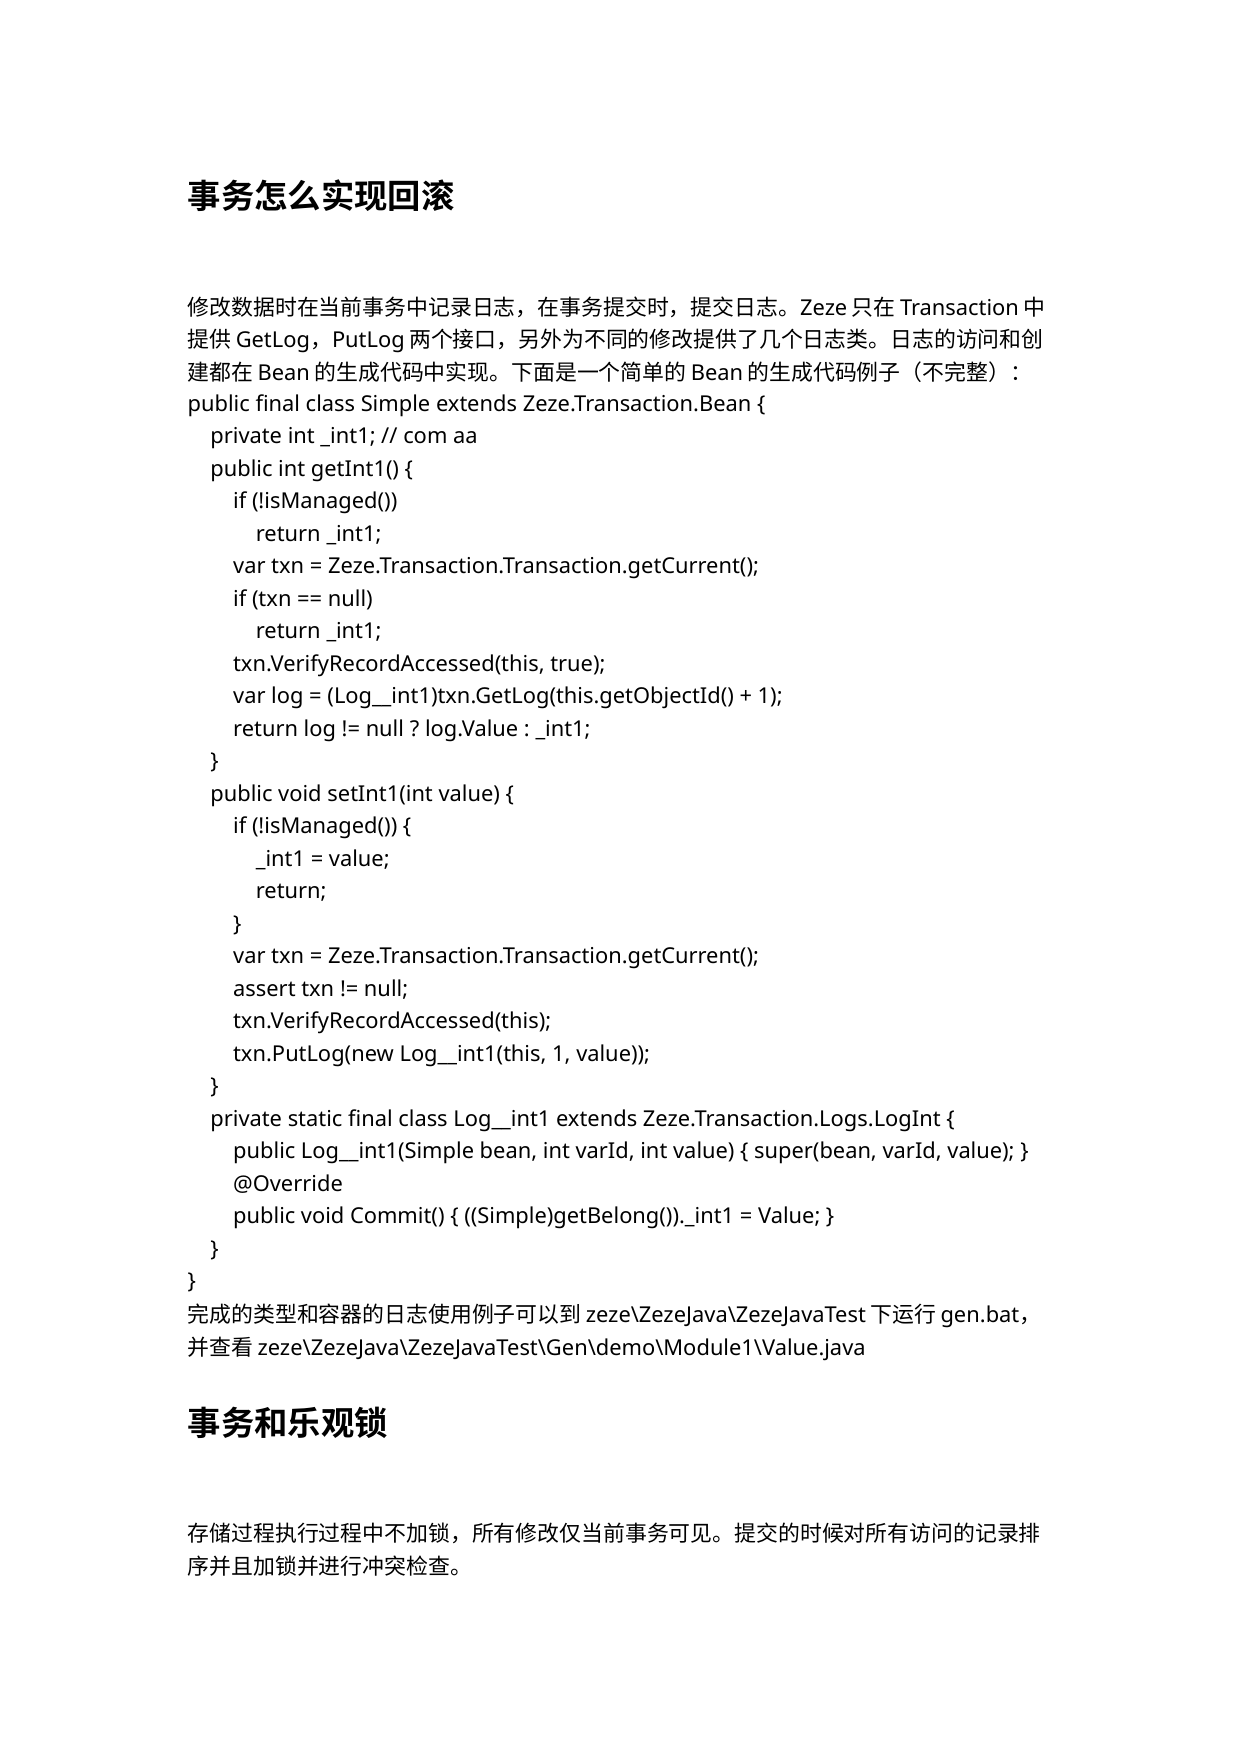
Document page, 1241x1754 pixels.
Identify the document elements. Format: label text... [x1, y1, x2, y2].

text @Override [187, 1167, 1053, 1199]
text 存储过程执行过程中不加锁，所有修改仅当前事务可见。提交的时候对所有访问的记录排序并且加锁并进行冲突检查。 [187, 1516, 1053, 1581]
text } [187, 744, 1053, 777]
text return log != null ? log.Value : _int1; [187, 712, 1053, 744]
text private static final class Log__int1 extends Zeze.Transaction.Logs.LogInt { [187, 1102, 1053, 1134]
text public int getInt1() { [187, 452, 1053, 484]
text return _int1; [187, 614, 1053, 647]
subtitle 事务和乐观锁 [187, 1389, 1053, 1454]
text _int1 = value; [187, 842, 1053, 874]
subtitle 事务怎么实现回滚 [187, 162, 1053, 227]
text } [187, 907, 1053, 939]
text } [187, 1069, 1053, 1102]
text private int _int1; // com aa [187, 419, 1053, 452]
text if (txn == null) [187, 582, 1053, 614]
text var txn = Zeze.Transaction.Transaction.getCurrent(); [187, 939, 1053, 972]
text public Log__int1(Simple bean, int varId, int value) { super(bean, varId, value); } [187, 1134, 1053, 1167]
text public void setInt1(int value) { [187, 777, 1053, 809]
text txn.PutLog(new Log__int1(this, 1, value)); [187, 1037, 1053, 1069]
text 修改数据时在当前事务中记录日志，在事务提交时，提交日志。Zeze只在Transaction中提供GetLog，PutLog两个接口，另外为不同的修改提供了几个日志类。日志的访问和创建都在Bean的生成代码中实现。下面是一个简单的Bean的生成代码例子（不完整）： [187, 289, 1053, 387]
text } [187, 1264, 1053, 1297]
text return; [187, 874, 1053, 907]
text if (!isManaged()) [187, 484, 1053, 517]
text txn.VerifyRecordAccessed(this); [187, 1004, 1053, 1037]
text public final class Simple extends Zeze.Transaction.Bean { [187, 387, 1053, 419]
text public void Commit() { ((Simple)getBelong())._int1 = Value; } [187, 1199, 1053, 1232]
text if (!isManaged()) { [187, 809, 1053, 842]
text assert txn != null; [187, 972, 1053, 1004]
text 完成的类型和容器的日志使用例子可以到zeze\ZezeJava\ZezeJavaTest下运行gen.bat，并查看zeze\ZezeJava\ZezeJavaTest\Gen\demo\Module1\Value.java [187, 1297, 1053, 1362]
text return _int1; [187, 517, 1053, 549]
text var log = (Log__int1)txn.GetLog(this.getObjectId() + 1); [187, 679, 1053, 712]
text } [187, 1232, 1053, 1264]
text var txn = Zeze.Transaction.Transaction.getCurrent(); [187, 549, 1053, 582]
text txn.VerifyRecordAccessed(this, true); [187, 647, 1053, 679]
